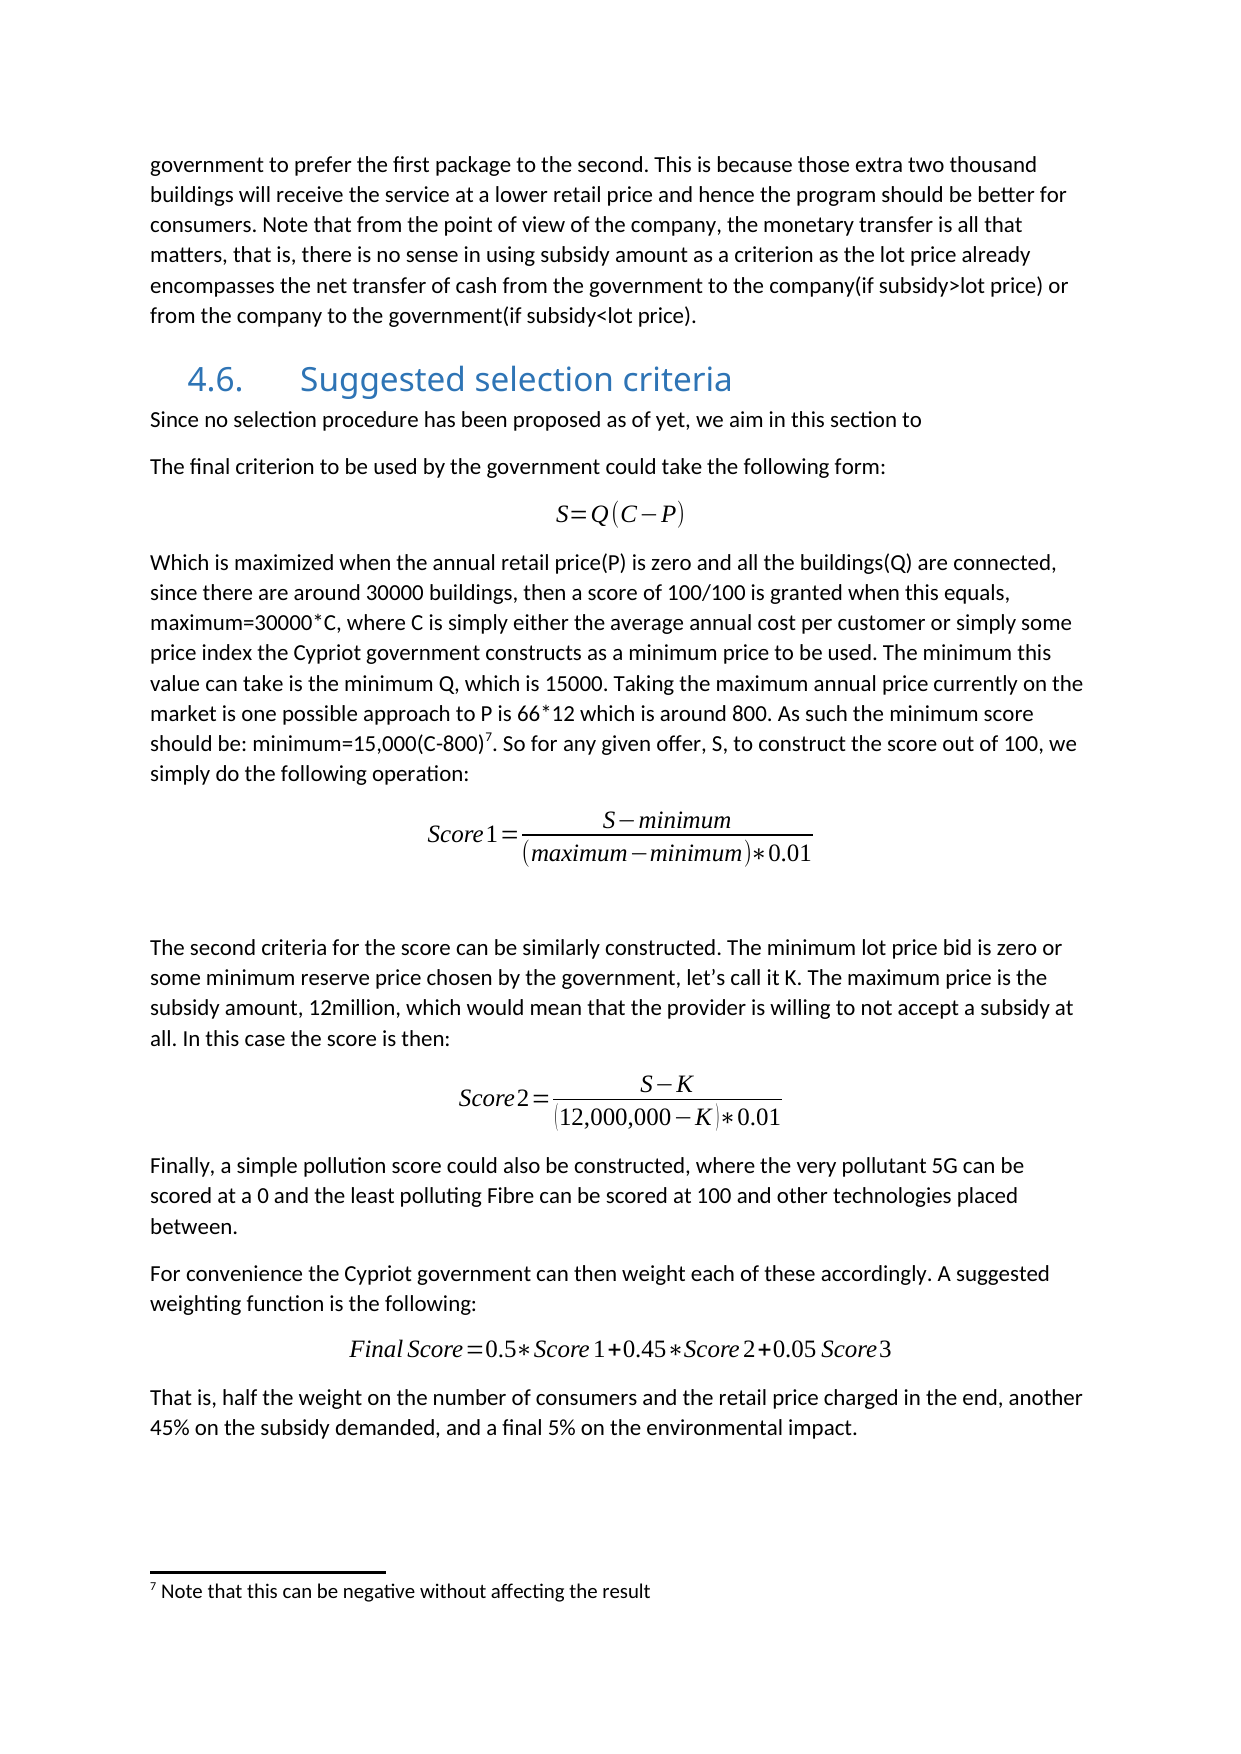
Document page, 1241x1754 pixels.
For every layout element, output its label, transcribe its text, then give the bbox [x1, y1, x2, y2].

text The second criteria for the score can be similarly constructed. The minimum lot price bid is zero or some minimum reserve price chosen by the government, let’s call it K. The maximum price is the subsidy amount, 12million, which would mean that the provider is willing to not accept a subsidy at all. In this case the score is then: [150, 933, 1090, 1052]
subtitle Suggested selection criteria [187, 356, 1090, 402]
text Finally, a simple pollution score could also be constructed, where the very pollutant 5G can be scored at a 0 and the least polluting Fibre can be scored at 100 and other technologies placed between. [150, 1151, 1090, 1240]
text For convenience the Cypriot government can then weight each of these accordingly. A suggested weighting function is the following: [150, 1259, 1090, 1317]
text Which is maximized when the annual retail price(P) is zero and all the buildings(Q) are connected, since there are around 30000 buildings, then a score of 100/100 is granted when this equals, maximum=30000*C, where C is simply either the average annual cost per customer or simply some price index the Cypriot government constructs as a minimum price to be used. The minimum this value can take is the minimum Q, which is 15000. Taking the maximum annual price currently on the market is one possible approach to P is 66*12 which is around 800. As such the minimum score should be: minimum=15,000(C-800). So for any given offer, S, to construct the score out of 100, we simply do the following operation: [150, 548, 1090, 787]
text Since no selection procedure has been proposed as of yet, we aim in this section to [150, 405, 1090, 433]
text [150, 150, 1090, 329]
text The final criterion to be used by the government could take the following form: [150, 452, 1090, 480]
text That is, half the weight on the number of consumers and the retail price charged in the end, another 45% on the subsidy demanded, and a final 5% on the environmental impact. [150, 1383, 1090, 1441]
